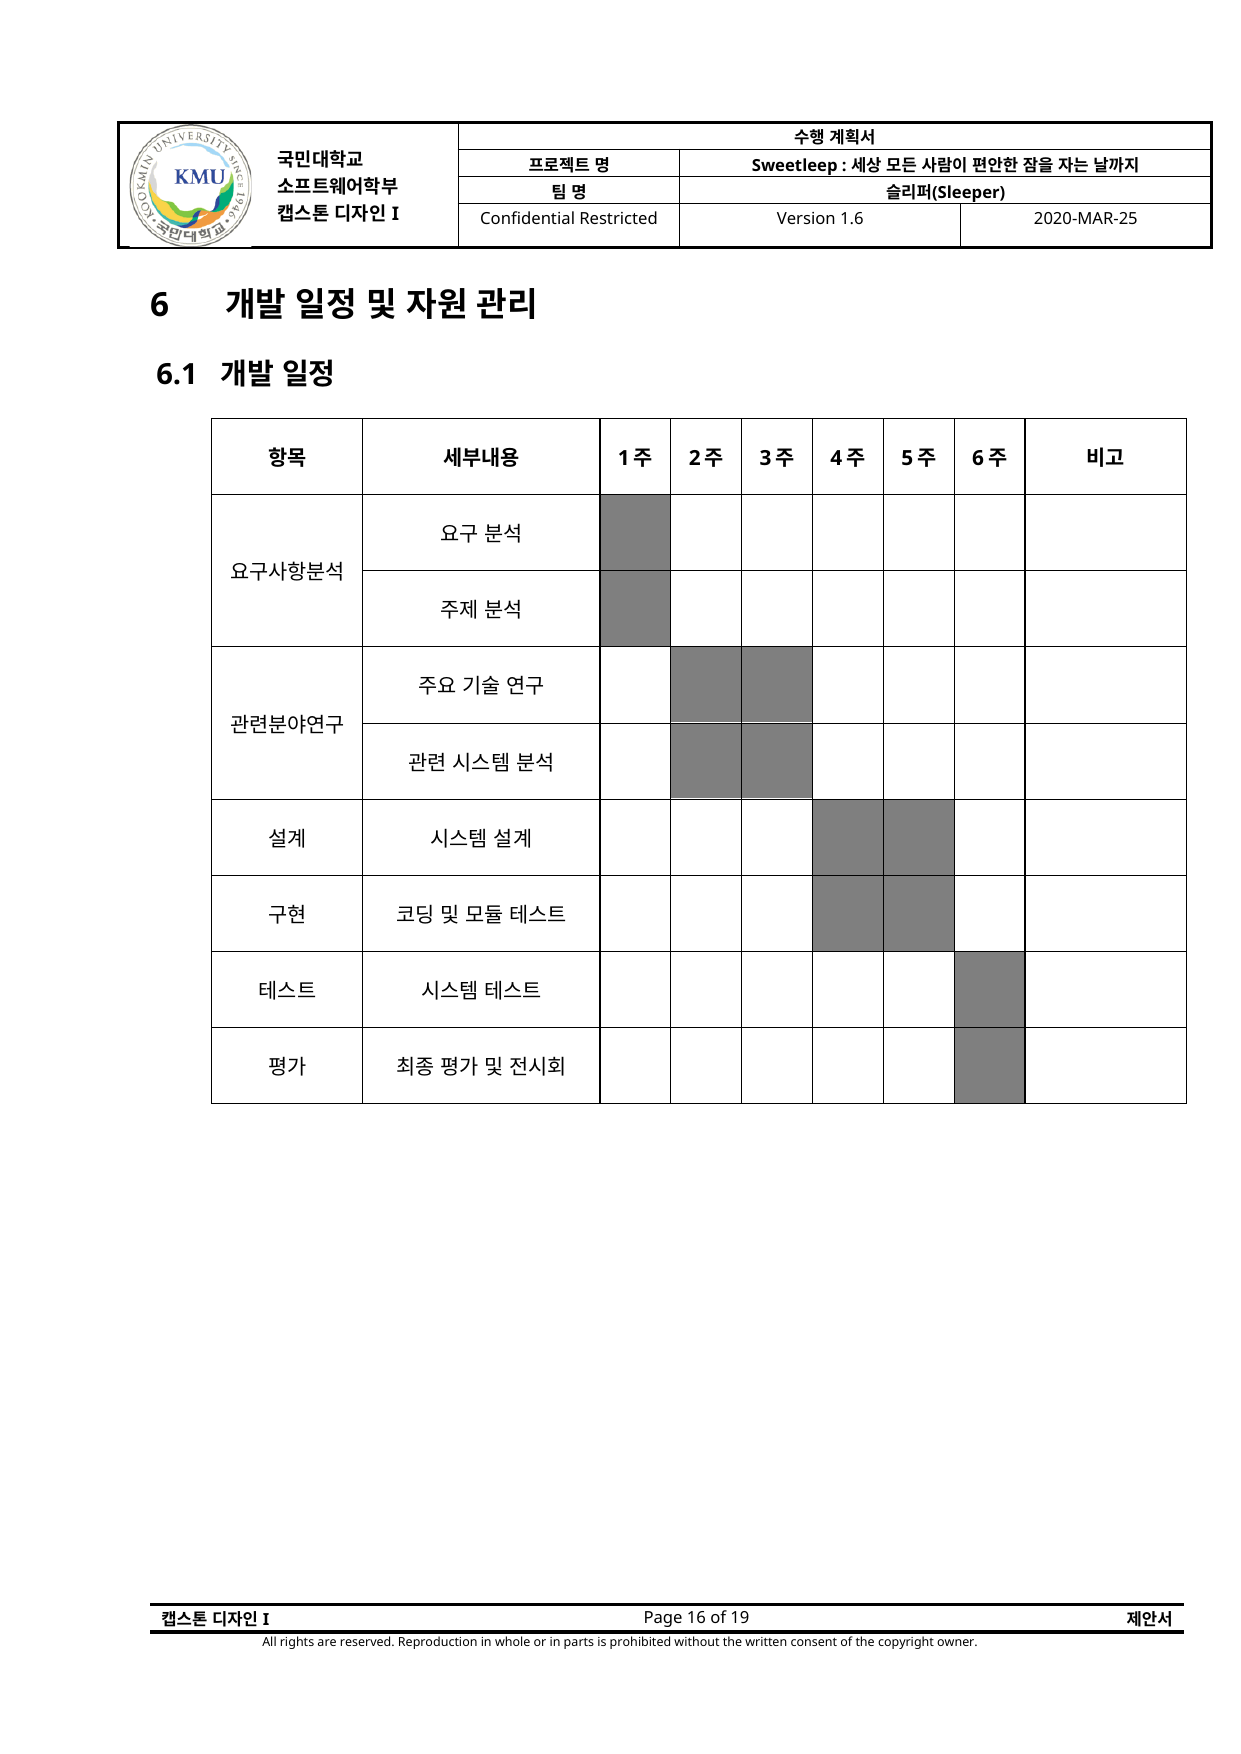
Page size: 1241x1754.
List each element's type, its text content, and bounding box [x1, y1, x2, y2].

table_cell 주요 기술 연구 [363, 647, 599, 722]
table_cell [1026, 800, 1186, 875]
table_cell [884, 800, 954, 875]
table_cell [955, 1028, 1024, 1103]
table_cell [601, 724, 670, 798]
table_cell [813, 647, 883, 722]
table_cell [671, 876, 741, 951]
table_cell [955, 724, 1024, 798]
table_cell [671, 1028, 741, 1103]
table_cell [884, 724, 954, 798]
table_cell 주제 분석 [363, 571, 599, 646]
table_header 4주 [813, 419, 883, 494]
table_cell [1026, 571, 1186, 646]
table_cell [813, 876, 883, 951]
table_cell 요구사항분석 [212, 495, 362, 646]
table_cell [884, 876, 954, 951]
table_cell [884, 495, 954, 570]
table_cell [671, 571, 741, 646]
table_cell [1026, 647, 1186, 722]
table_cell [671, 952, 741, 1027]
table_cell [955, 800, 1024, 875]
table_header 5주 [884, 419, 954, 494]
table_cell 관련분야연구 [212, 647, 362, 798]
table_cell 관련 시스템 분석 [363, 724, 599, 798]
picture [129, 124, 252, 247]
table_header 1주 [601, 419, 670, 494]
table_cell [742, 495, 812, 570]
table_cell [742, 1028, 812, 1103]
table_cell [955, 952, 1024, 1027]
table_header 2주 [671, 419, 741, 494]
table_cell [601, 800, 670, 875]
table_cell [884, 647, 954, 722]
table_cell [955, 495, 1024, 570]
table_cell [813, 800, 883, 875]
table_cell [1026, 952, 1186, 1027]
table_header 세부내용 [363, 419, 599, 494]
table_header 3주 [742, 419, 812, 494]
table_cell [671, 724, 741, 798]
table_cell [601, 952, 670, 1027]
table_cell [742, 647, 812, 722]
table_cell 구현 [212, 876, 362, 951]
table_cell [601, 647, 670, 722]
table_cell [601, 571, 670, 646]
table_cell [742, 952, 812, 1027]
table_cell 시스템 설계 [363, 800, 599, 875]
table_cell [1026, 876, 1186, 951]
table_cell [1026, 495, 1186, 570]
table_cell 평가 [212, 1028, 362, 1103]
table_cell [955, 876, 1024, 951]
table_cell [671, 495, 741, 570]
table_cell [742, 876, 812, 951]
table_cell [742, 800, 812, 875]
table_cell [813, 952, 883, 1027]
table_cell [671, 800, 741, 875]
table_cell [955, 571, 1024, 646]
table_cell [884, 1028, 954, 1103]
subtitle 개발 일정 [156, 350, 1090, 393]
table_cell [813, 724, 883, 798]
table_cell 코딩 및 모듈 테스트 [363, 876, 599, 951]
table_cell [742, 724, 812, 798]
table_cell [601, 876, 670, 951]
table_cell [601, 1028, 670, 1103]
table_cell 테스트 [212, 952, 362, 1027]
table_cell 시스템 테스트 [363, 952, 599, 1027]
table_cell 최종 평가 및 전시회 [363, 1028, 599, 1103]
table_cell [955, 647, 1024, 722]
table_header 항목 [212, 419, 362, 494]
table_cell [813, 571, 883, 646]
subtitle 개발 일정 및 자원 관리 [150, 278, 1090, 326]
table_cell 설계 [212, 800, 362, 875]
table_cell [884, 571, 954, 646]
table_cell [813, 495, 883, 570]
table_cell [884, 952, 954, 1027]
table_cell [1026, 724, 1186, 798]
table_cell [742, 571, 812, 646]
table_cell [601, 495, 670, 570]
table_cell [671, 647, 741, 722]
table_header 비고 [1026, 419, 1186, 494]
table_cell [813, 1028, 883, 1103]
table_cell [1026, 1028, 1186, 1103]
table_cell 요구 분석 [363, 495, 599, 570]
table_header 6주 [955, 419, 1024, 494]
